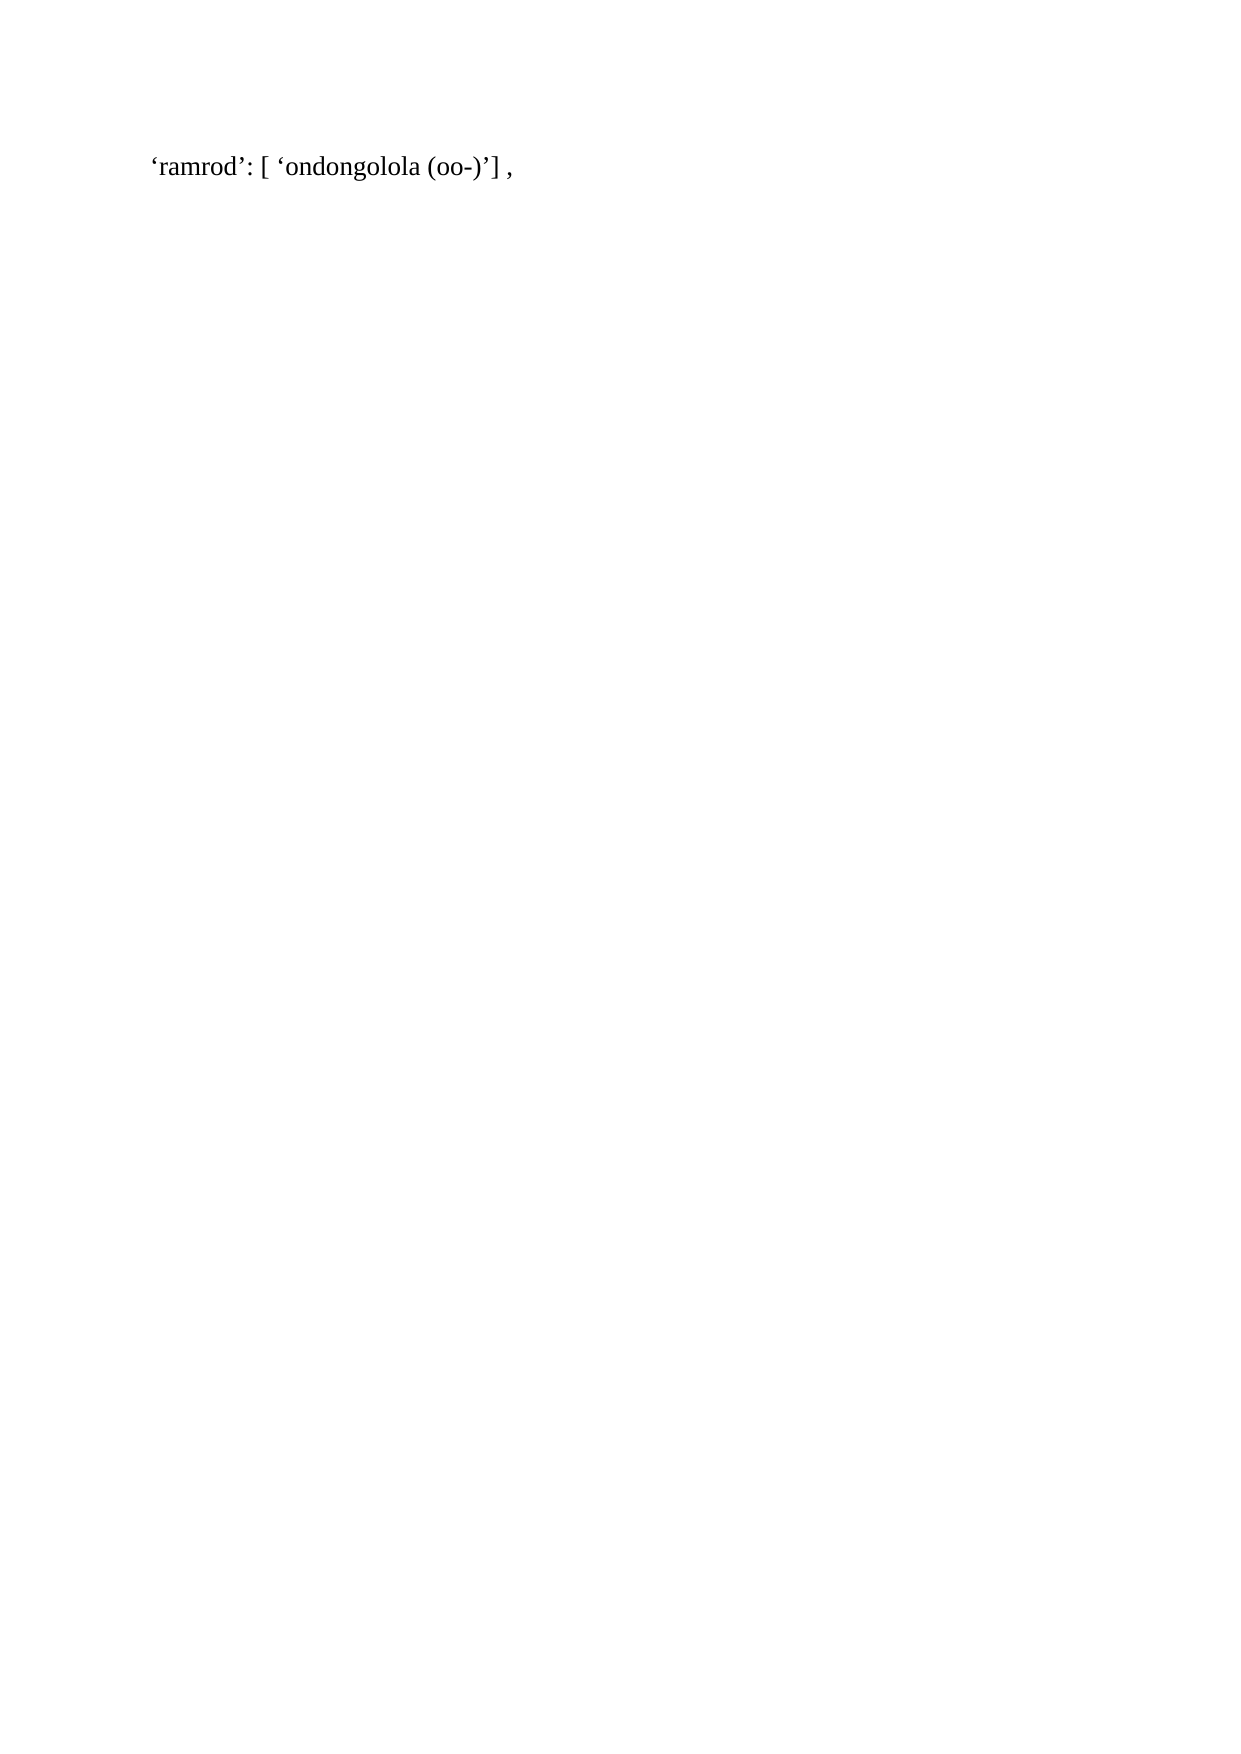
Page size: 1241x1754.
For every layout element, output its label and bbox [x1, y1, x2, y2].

text [150, 150, 1090, 210]
